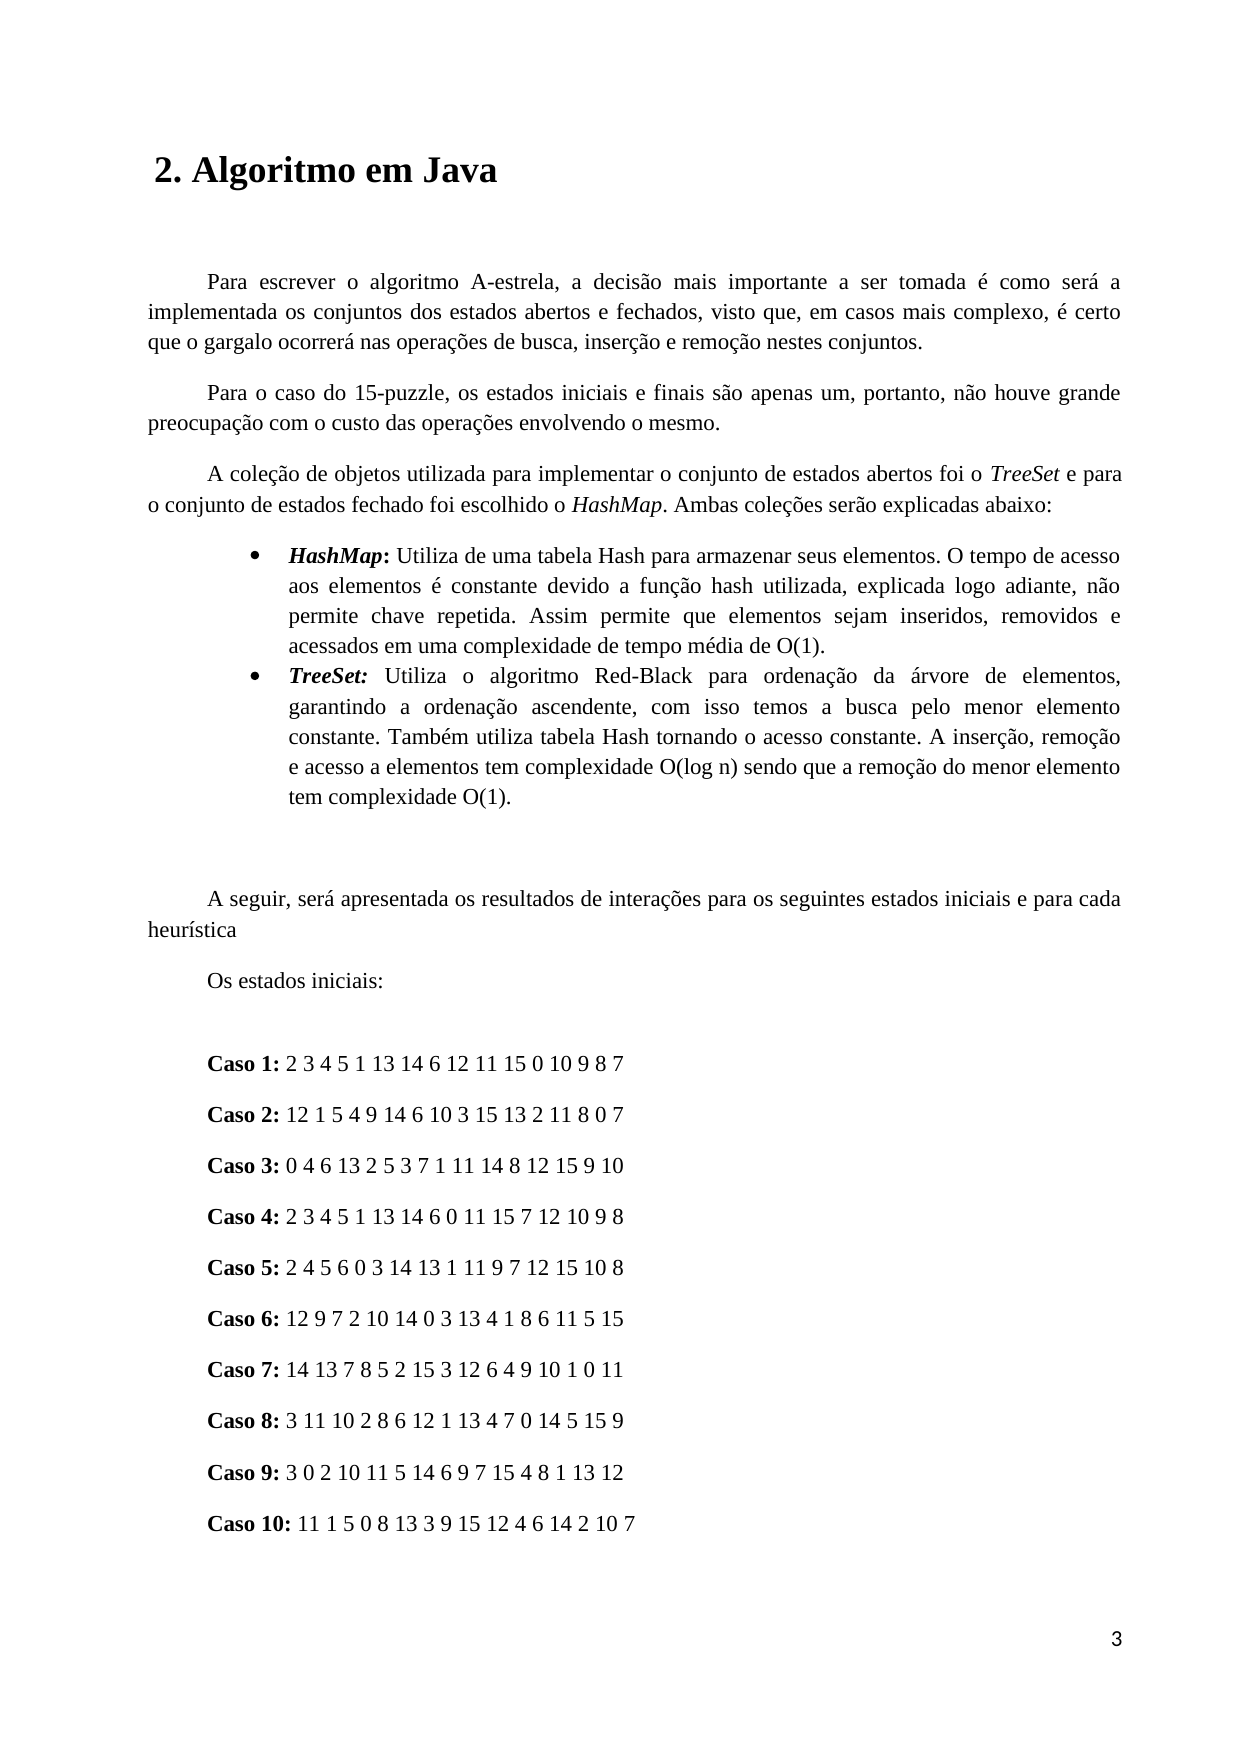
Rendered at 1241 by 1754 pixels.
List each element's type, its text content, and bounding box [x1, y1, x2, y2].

text Para escrever o algoritmo A-estrela, a decisão mais importante a ser tomada é como será a implementada os conjuntos dos estados abertos e fechados, visto que, em casos mais complexo, é certo que o gargalo ocorrerá nas operações de busca, inserção e remoção nestes conjuntos. [148, 268, 1122, 354]
list HashMap: Utiliza de uma tabela Hash para armazenar seus elementos. O tempo de acesso aos elementos é constante devido a função hash utilizada, explicada logo adiante, não permite chave repetida. Assim permite que elementos sejam inseridos, removidos e acessados em uma complexidade de tempo média de O(1). [251, 542, 1122, 659]
text Caso 1: 2 3 4 5 1 13 14 6 12 11 15 0 10 9 8 7 [148, 1050, 1122, 1077]
text A coleção de objetos utilizada para implementar o conjunto de estados abertos foi o TreeSet e para o conjunto de estados fechado foi escolhido o HashMap. Ambas coleções serão explicadas abaixo: [148, 460, 1122, 517]
text Caso 8: 3 11 10 2 8 6 12 1 13 4 7 0 14 5 15 9 [148, 1407, 1122, 1434]
text Para o caso do 15-puzzle, os estados iniciais e finais são apenas um, portanto, não houve grande preocupação com o custo das operações envolvendo o mesmo. [148, 379, 1122, 436]
text Caso 3: 0 4 6 13 2 5 3 7 1 11 14 8 12 15 9 10 [148, 1152, 1122, 1179]
text Caso 6: 12 9 7 2 10 14 0 3 13 4 1 8 6 11 5 15 [148, 1305, 1122, 1332]
text Caso 7: 14 13 7 8 5 2 15 3 12 6 4 9 10 1 0 11 [148, 1356, 1122, 1383]
list Algoritmo em Java [154, 148, 1122, 191]
text Caso 10: 11 1 5 0 8 13 3 9 15 12 4 6 14 2 10 7 [148, 1509, 1122, 1568]
text Caso 5: 2 4 5 6 0 3 14 13 1 11 9 7 12 15 10 8 [148, 1254, 1122, 1281]
text Os estados iniciais: [148, 967, 1122, 1025]
list TreeSet: Utiliza o algoritmo Red-Black para ordenação da árvore de elementos, garantindo a ordenação ascendente, com isso temos a busca pelo menor elemento constante. Também utiliza tabela Hash tornando o acesso constante. A inserção, remoção e acesso a elementos tem complexidade O(log n) sendo que a remoção do menor elemento tem complexidade O(1). [251, 662, 1122, 810]
text Caso 4: 2 3 4 5 1 13 14 6 0 11 15 7 12 10 9 8 [148, 1203, 1122, 1230]
text A seguir, será apresentada os resultados de interações para os seguintes estados iniciais e para cada heurística [148, 885, 1122, 942]
text Caso 9: 3 0 2 10 11 5 14 6 9 7 15 4 8 1 13 12 [148, 1458, 1122, 1485]
text Caso 2: 12 1 5 4 9 14 6 10 3 15 13 2 11 8 0 7 [148, 1101, 1122, 1128]
